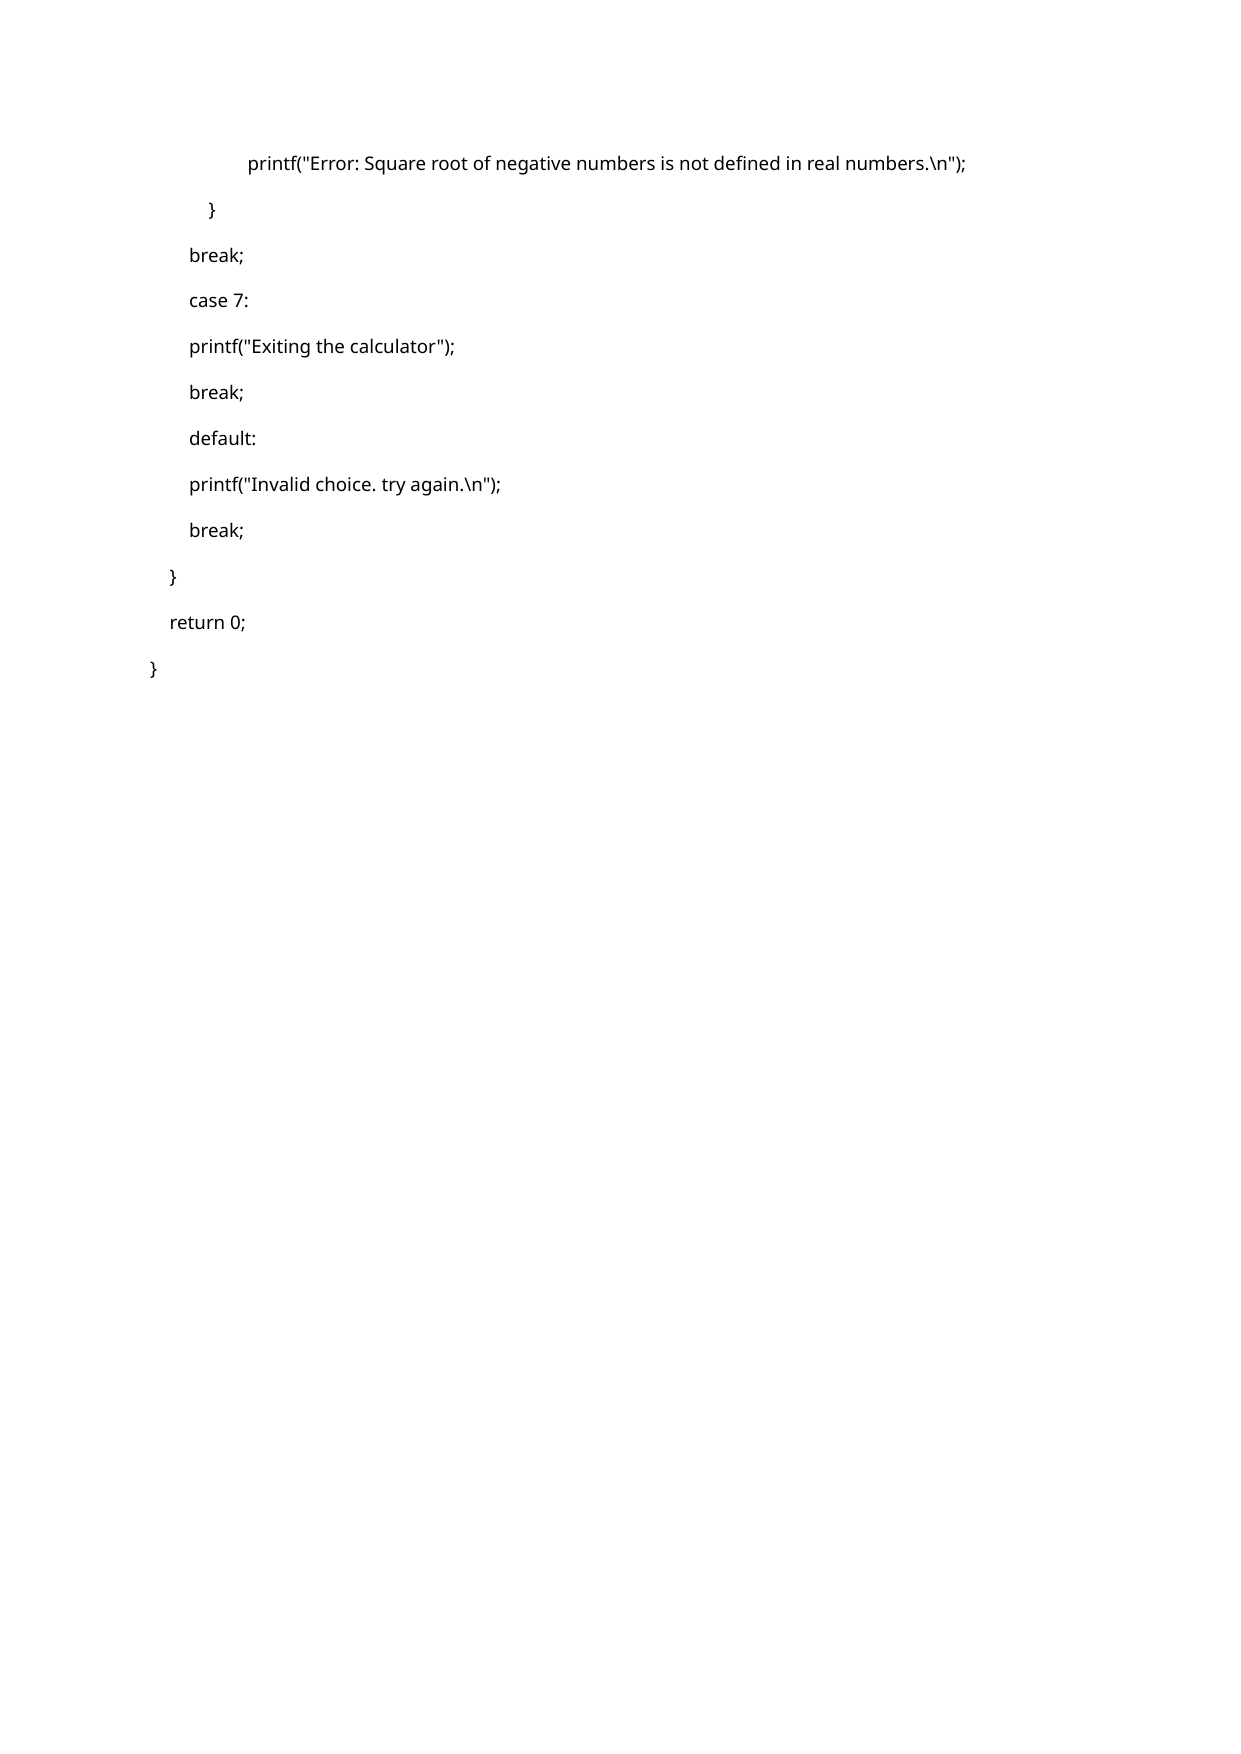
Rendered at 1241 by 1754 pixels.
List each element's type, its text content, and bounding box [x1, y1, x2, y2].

text printf("Exiting the calculator"); [150, 334, 1090, 359]
text default: [150, 426, 1090, 451]
text case 7: [150, 288, 1090, 313]
text break; [150, 242, 1090, 267]
text printf("Invalid choice. try again.\n"); [150, 472, 1090, 497]
text } [150, 655, 1090, 681]
text return 0; [150, 609, 1090, 635]
text break; [150, 380, 1090, 405]
text printf("Error: Square root of negative numbers is not defined in real numbers.\n"); [150, 150, 1090, 176]
text } [150, 196, 1090, 221]
text } [150, 563, 1090, 589]
text break; [150, 517, 1090, 543]
